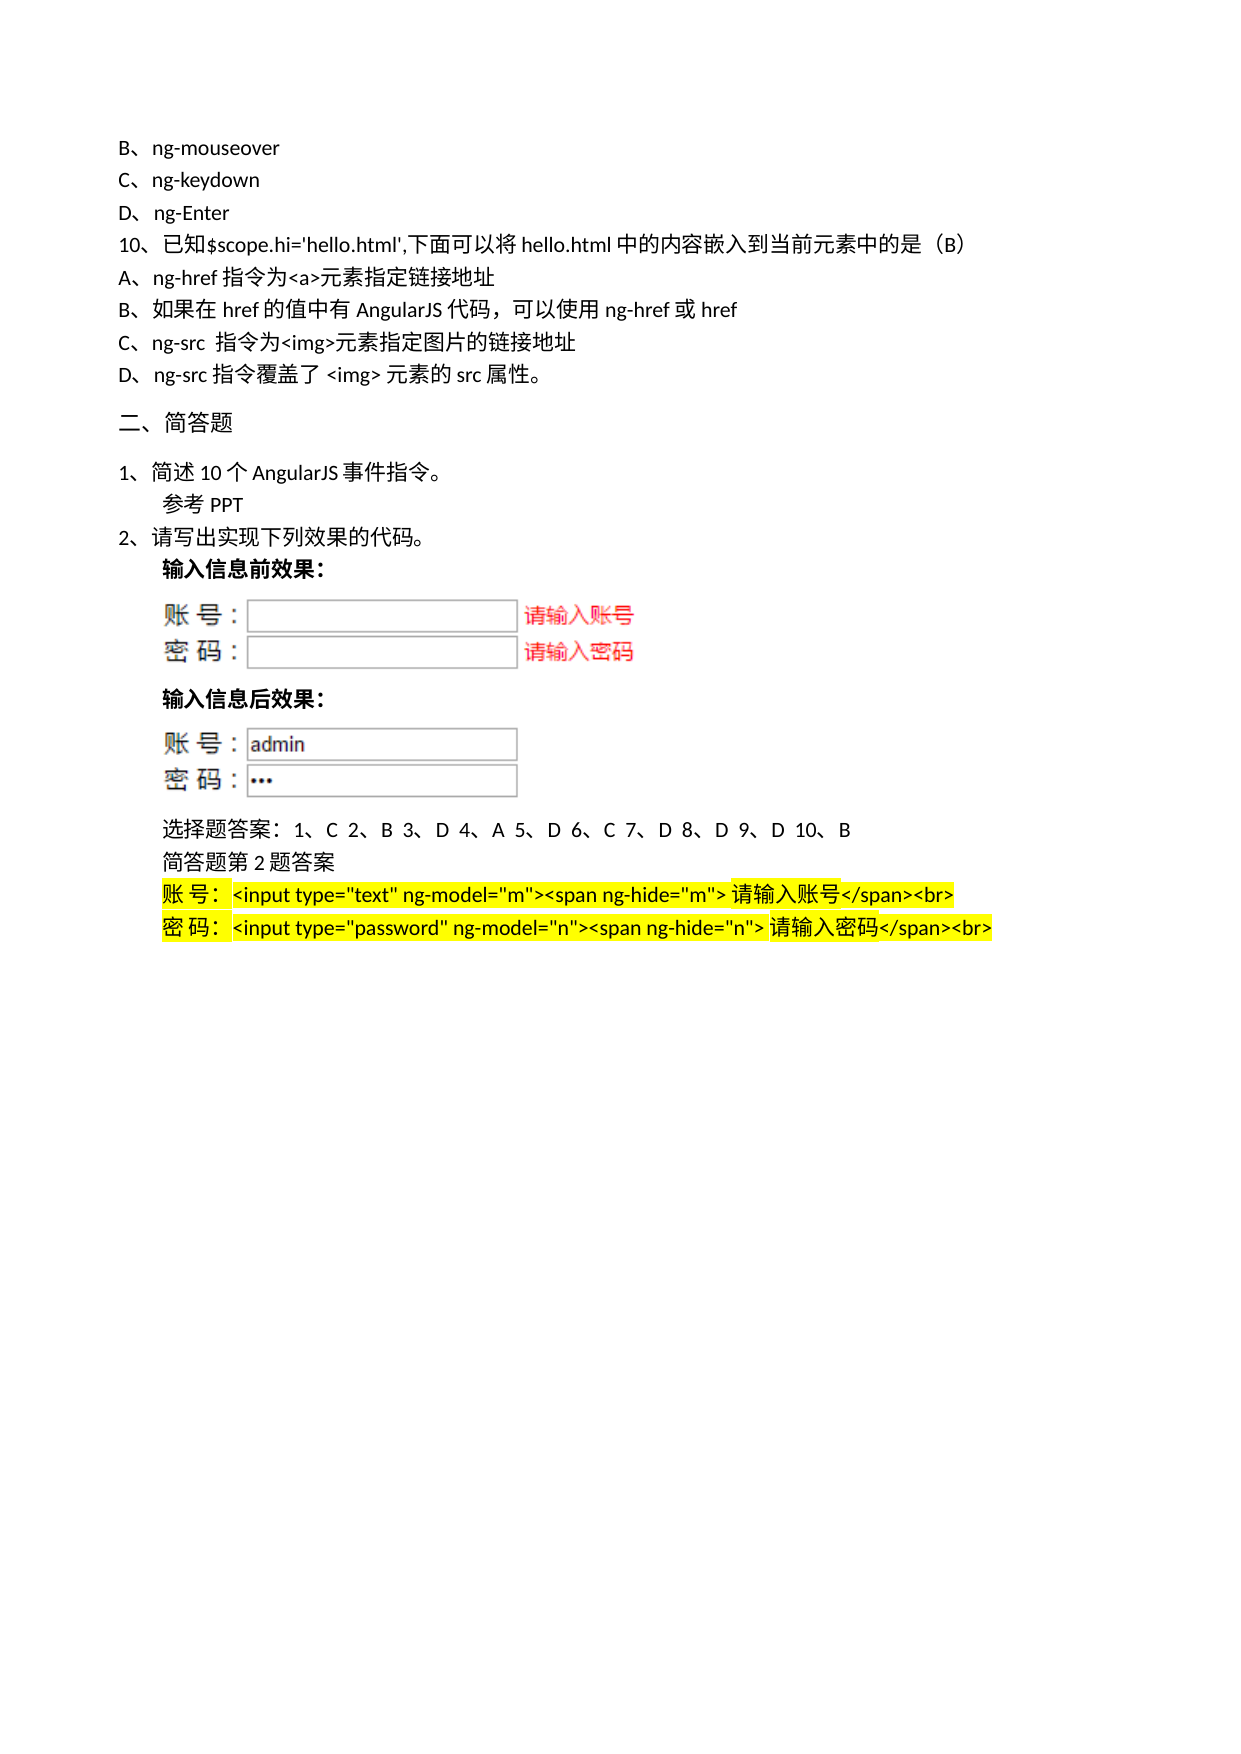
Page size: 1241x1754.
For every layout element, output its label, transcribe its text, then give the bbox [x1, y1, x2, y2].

text 简答题第2题答案 [162, 844, 1122, 877]
text D、ng-src 指令覆盖了 <img> 元素的 src 属性。 [118, 357, 1122, 389]
text C、ng-src 指令为<img>元素指定图片的链接地址 [118, 324, 1122, 357]
text D、ng-Enter [118, 194, 1122, 227]
picture [161, 584, 642, 677]
text B、如果在 href 的值中有 AngularJS 代码，可以使用 ng-href或 href [118, 292, 1122, 324]
text 输入信息前效果： [162, 552, 1122, 584]
text 1、简述10个AngularJS事件指令。 [118, 454, 1122, 487]
picture [161, 714, 731, 807]
text C、ng-keydown [118, 162, 1122, 194]
text A、ng-href 指令为<a>元素指定链接地址 [118, 259, 1122, 292]
text 选择题答案：1、C 2、B 3、D 4、A 5、D 6、C 7、D 8、D 9、D 10、B [162, 812, 1122, 844]
text 账 号：<input type="text" ng-model="m"><span ng-hide="m"> 请输入账号</span><br> 密 码：<input type="password" ng-model="n"><span ng-hide="n"> 请输入密码</span><br> [162, 877, 1122, 942]
text 10、已知$scope.hi='hello.html',下面可以将hello.html中的内容嵌入到当前元素中的是（B） [118, 227, 1122, 259]
text 参考PPT [118, 487, 1122, 519]
text B、ng-mouseover [118, 129, 1122, 162]
text 输入信息后效果： [162, 682, 1122, 714]
text 2、请写出实现下列效果的代码。 [118, 519, 1122, 552]
text 二、简答题 [118, 389, 1122, 454]
